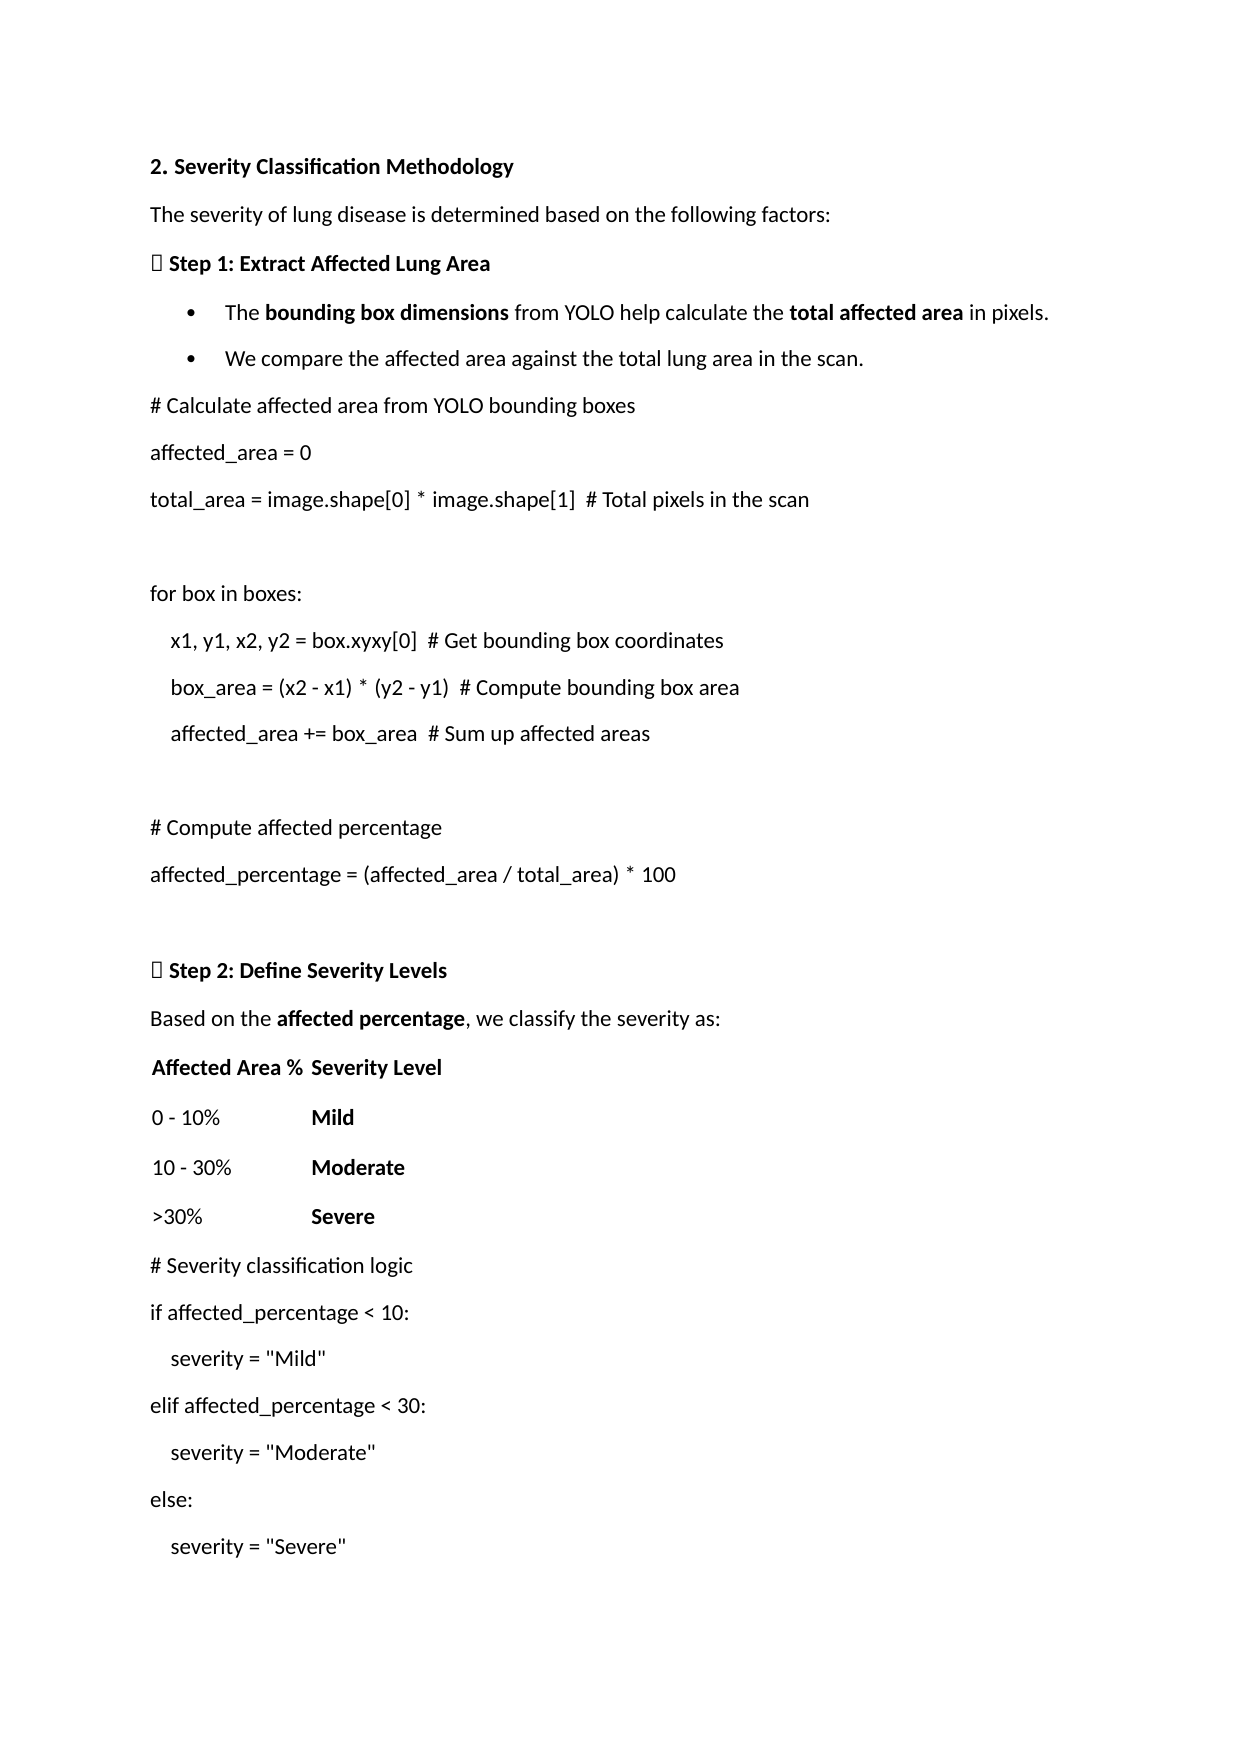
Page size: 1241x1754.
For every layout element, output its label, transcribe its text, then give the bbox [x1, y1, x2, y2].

table_cell Moderate [310, 1151, 448, 1201]
table_cell 10 - 30% [150, 1151, 309, 1201]
list The bounding box dimensions from YOLO help calculate the total affected area in pixels. [187, 298, 1090, 326]
text Based on the affected percentage, we classify the severity as: [150, 1004, 1090, 1032]
text total_area = image.shape[0] * image.shape[1] # Total pixels in the scan [150, 485, 1090, 513]
text for box in boxes: [150, 579, 1090, 607]
table_cell Severe [310, 1201, 448, 1251]
text x1, y1, x2, y2 = box.xyxy[0] # Get bounding box coordinates [150, 626, 1090, 654]
text 🔹 Step 1: Extract Affected Lung Area [150, 247, 1090, 278]
list We compare the affected area against the total lung area in the scan. [187, 344, 1090, 373]
table_header Severity Level [310, 1051, 448, 1101]
text affected_area += box_area # Sum up affected areas [150, 719, 1090, 748]
text # Compute affected percentage [150, 813, 1090, 841]
text elif affected_percentage < 30: [150, 1391, 1090, 1419]
text affected_area = 0 [150, 438, 1090, 466]
text severity = "Mild" [150, 1344, 1090, 1373]
table_cell Mild [310, 1101, 448, 1151]
text 🔹 Step 2: Define Severity Levels [150, 954, 1090, 985]
text else: [150, 1485, 1090, 1513]
text 2️. Severity Classification Methodology [150, 150, 1090, 181]
text The severity of lung disease is determined based on the following factors: [150, 200, 1090, 228]
text affected_percentage = (affected_area / total_area) * 100 [150, 860, 1090, 888]
text # Calculate affected area from YOLO bounding boxes [150, 391, 1090, 419]
text severity = "Moderate" [150, 1438, 1090, 1466]
text if affected_percentage < 10: [150, 1298, 1090, 1326]
table_header Affected Area % [150, 1051, 309, 1101]
text box_area = (x2 - x1) * (y2 - y1) # Compute bounding box area [150, 673, 1090, 701]
text severity = "Severe" [150, 1532, 1090, 1560]
table_cell 0 - 10% [150, 1101, 309, 1151]
table_cell >30% [150, 1201, 309, 1251]
text # Severity classification logic [150, 1251, 1090, 1279]
